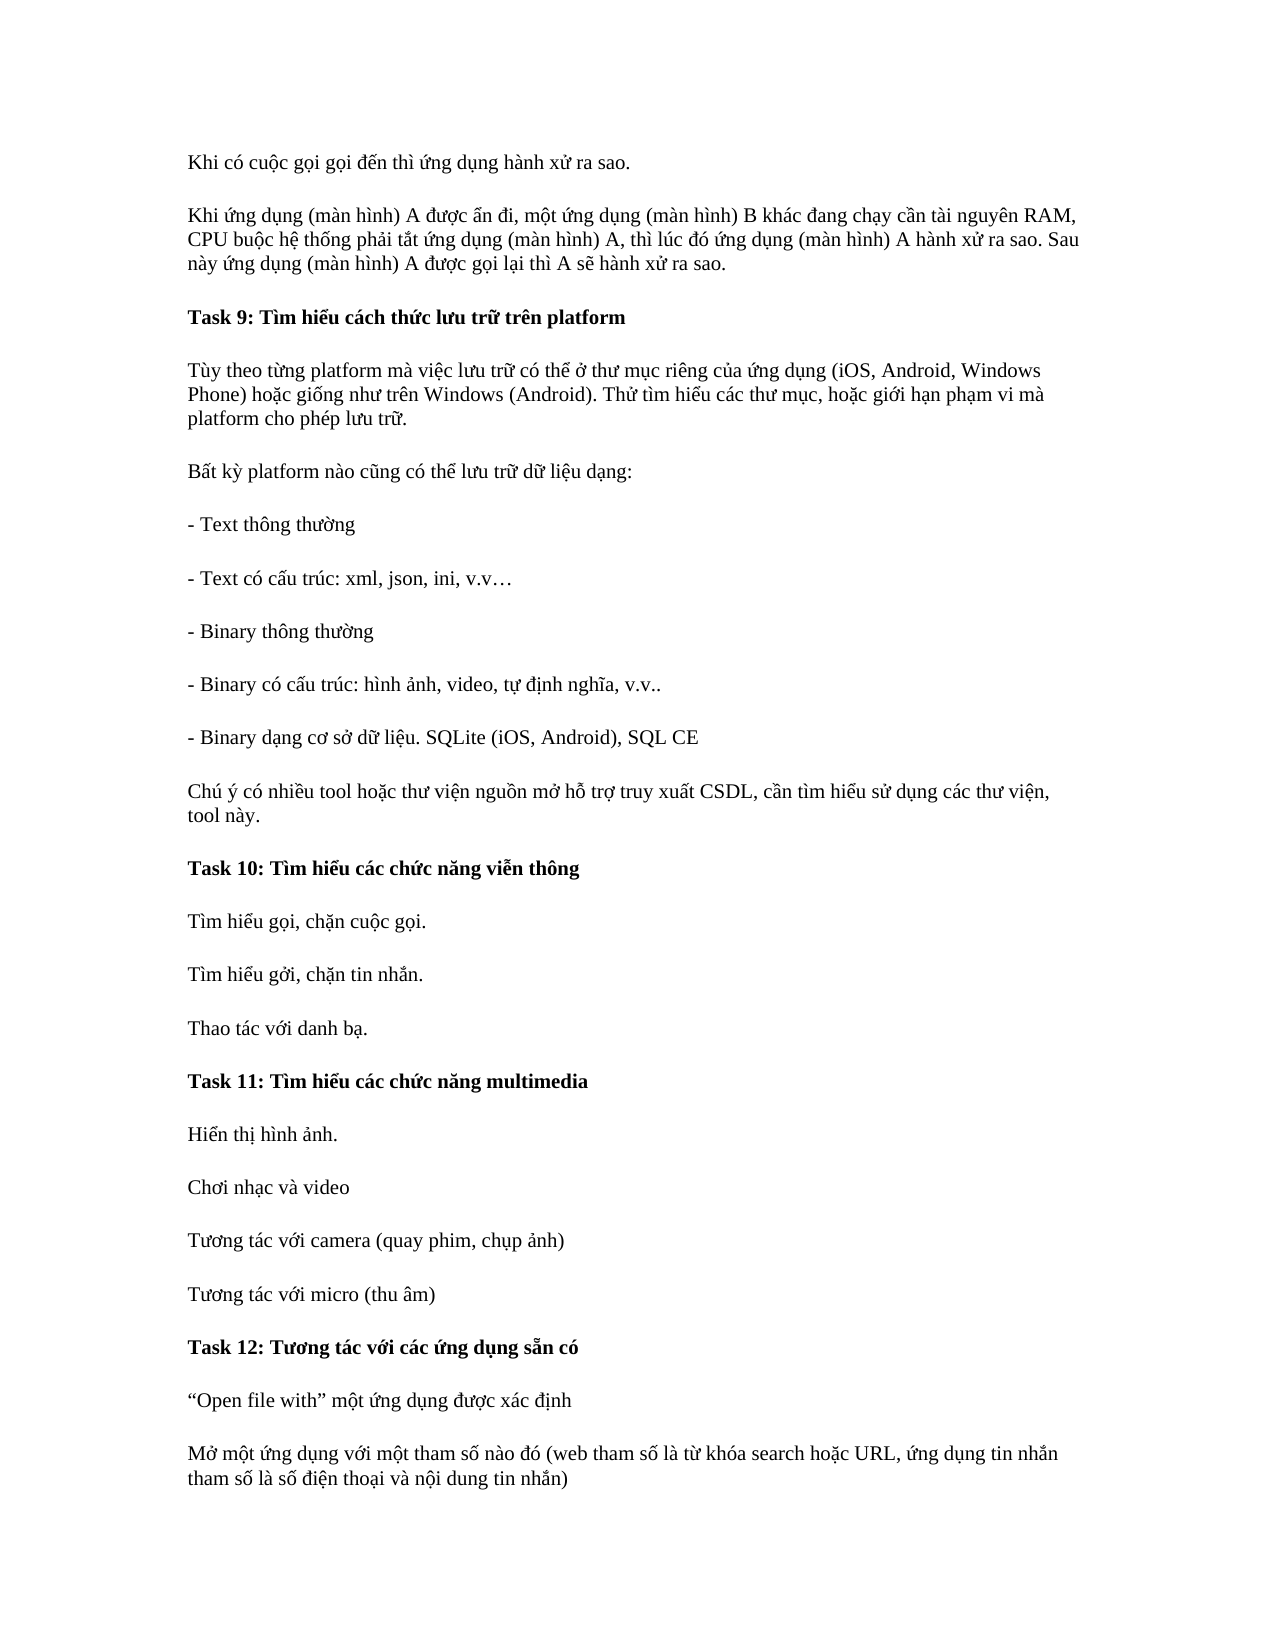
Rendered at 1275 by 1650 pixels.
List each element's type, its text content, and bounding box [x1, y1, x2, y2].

text Tương tác với camera (quay phim, chụp ảnh) [187, 1228, 1087, 1252]
text Thao tác với danh bạ. [187, 1016, 1087, 1039]
text - Binary có cấu trúc: hình ảnh, video, tự định nghĩa, v.v.. [187, 672, 1087, 696]
text Tùy theo từng platform mà việc lưu trữ có thể ở thư mục riêng của ứng dụng (iOS, Android, Windows Phone) hoặc giống như trên Windows (Android). Thử tìm hiểu các thư mục, hoặc giới hạn phạm vi mà platform cho phép lưu trữ. [187, 358, 1087, 430]
text Tìm hiểu gởi, chặn tin nhắn. [187, 962, 1087, 986]
text Task 12: Tương tác với các ứng dụng sẵn có [187, 1335, 1087, 1359]
text - Text thông thường [187, 512, 1087, 536]
text Hiển thị hình ảnh. [187, 1122, 1087, 1146]
text - Binary thông thường [187, 619, 1087, 643]
text Khi có cuộc gọi gọi đến thì ứng dụng hành xử ra sao. [187, 150, 1087, 174]
text - Text có cấu trúc: xml, json, ini, v.v… [187, 566, 1087, 590]
text - Binary dạng cơ sở dữ liệu. SQLite (iOS, Android), SQL CE [187, 725, 1087, 749]
text Task 9: Tìm hiểu cách thức lưu trữ trên platform [187, 304, 1087, 329]
text Tương tác với micro (thu âm) [187, 1282, 1087, 1306]
text Task 10: Tìm hiểu các chức năng viễn thông [187, 856, 1087, 880]
text Khi ứng dụng (màn hình) A được ẩn đi, một ứng dụng (màn hình) B khác đang chạy cần tài nguyên RAM, CPU buộc hệ thống phải tắt ứng dụng (màn hình) A, thì lúc đó ứng dụng (màn hình) A hành xử ra sao. Sau này ứng dụng (màn hình) A được gọi lại thì A sẽ hành xử ra sao. [187, 203, 1087, 275]
text Task 11: Tìm hiểu các chức năng multimedia [187, 1069, 1087, 1093]
text Bất kỳ platform nào cũng có thể lưu trữ dữ liệu dạng: [187, 459, 1087, 483]
text Tìm hiểu gọi, chặn cuộc gọi. [187, 909, 1087, 933]
text Chơi nhạc và video [187, 1175, 1087, 1199]
text Mở một ứng dụng với một tham số nào đó (web tham số là từ khóa search hoặc URL, ứng dụng tin nhắn tham số là số điện thoại và nội dung tin nhắn) [187, 1441, 1087, 1489]
text “Open file with” một ứng dụng được xác định [187, 1388, 1087, 1412]
text Chú ý có nhiều tool hoặc thư viện nguồn mở hỗ trợ truy xuất CSDL, cần tìm hiểu sử dụng các thư viện, tool này. [187, 778, 1087, 827]
